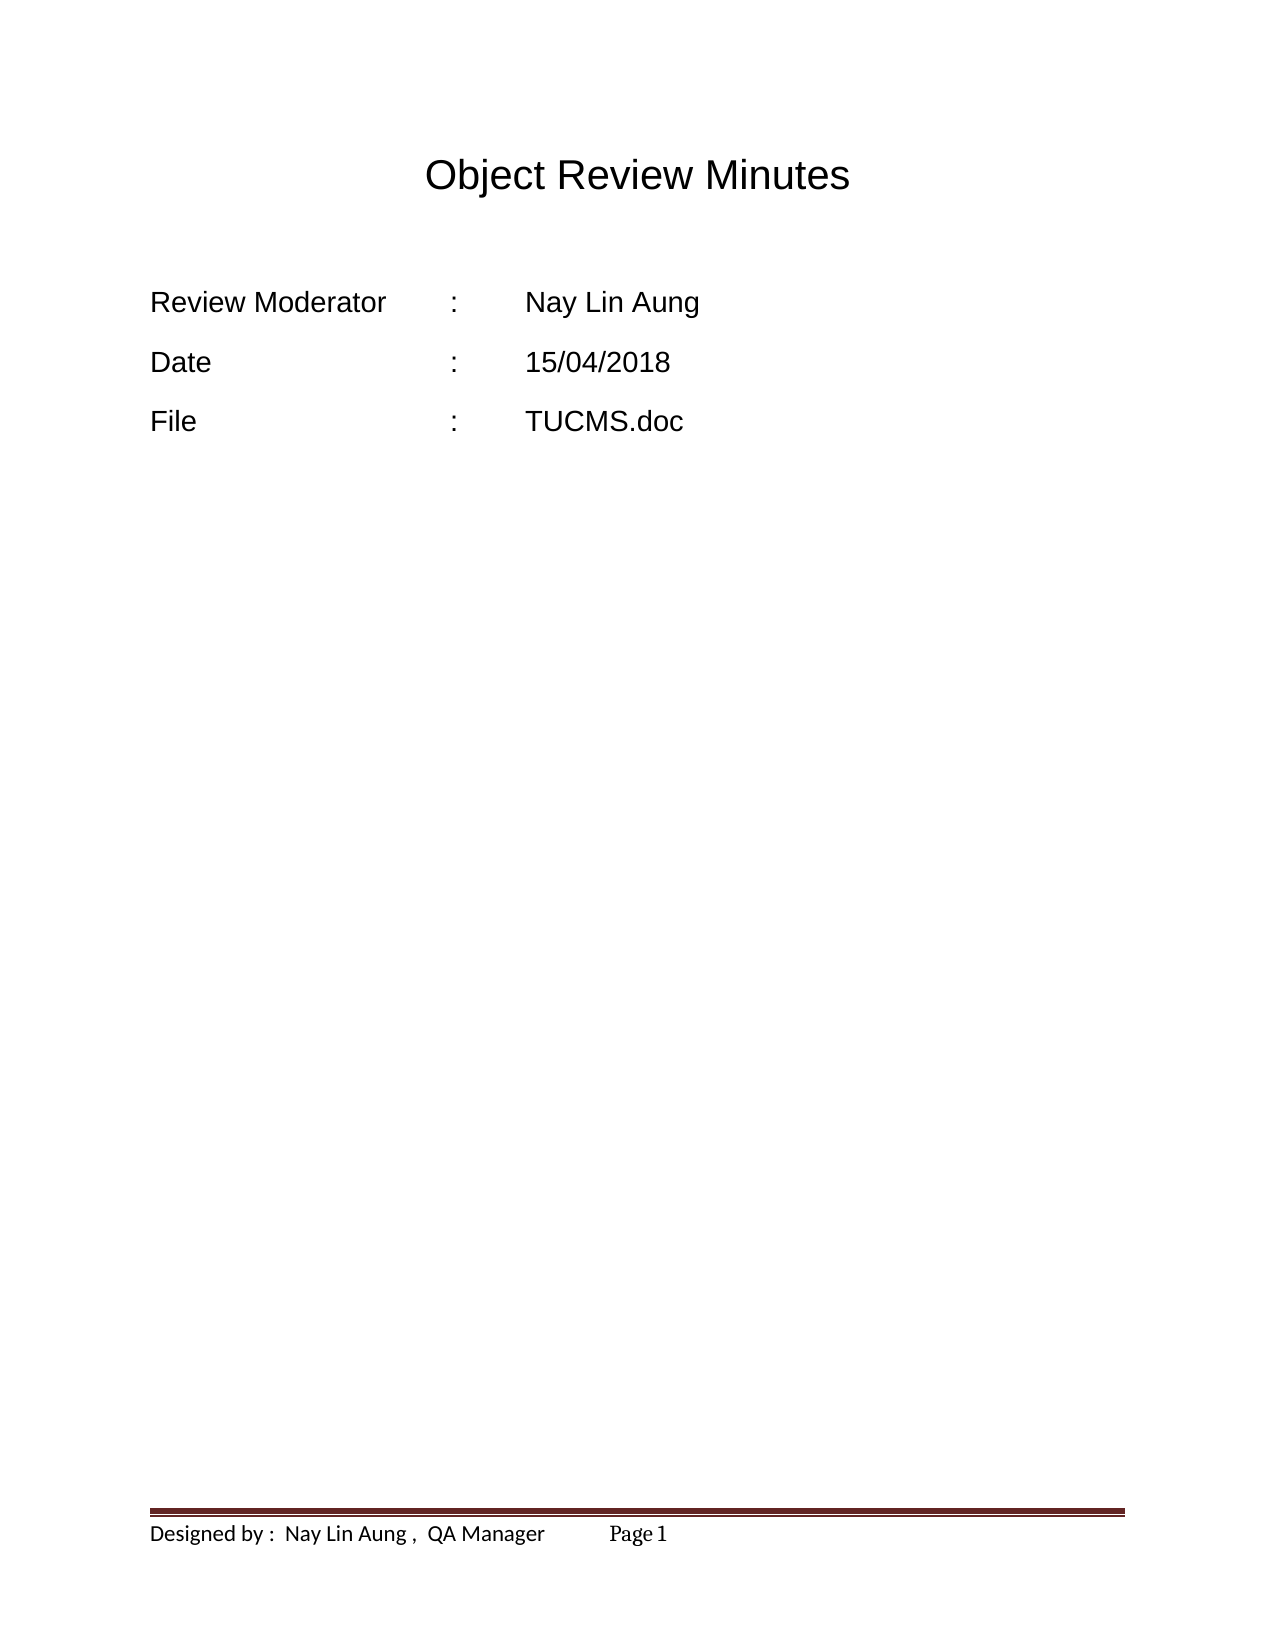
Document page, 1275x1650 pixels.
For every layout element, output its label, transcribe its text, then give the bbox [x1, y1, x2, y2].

text Date : 15/04/2018 [150, 345, 1125, 378]
text Review Moderator : Nay Lin Aung [150, 285, 1125, 319]
text Object Review Minutes [150, 150, 1125, 198]
text File : TUCMS.doc [150, 404, 1125, 438]
